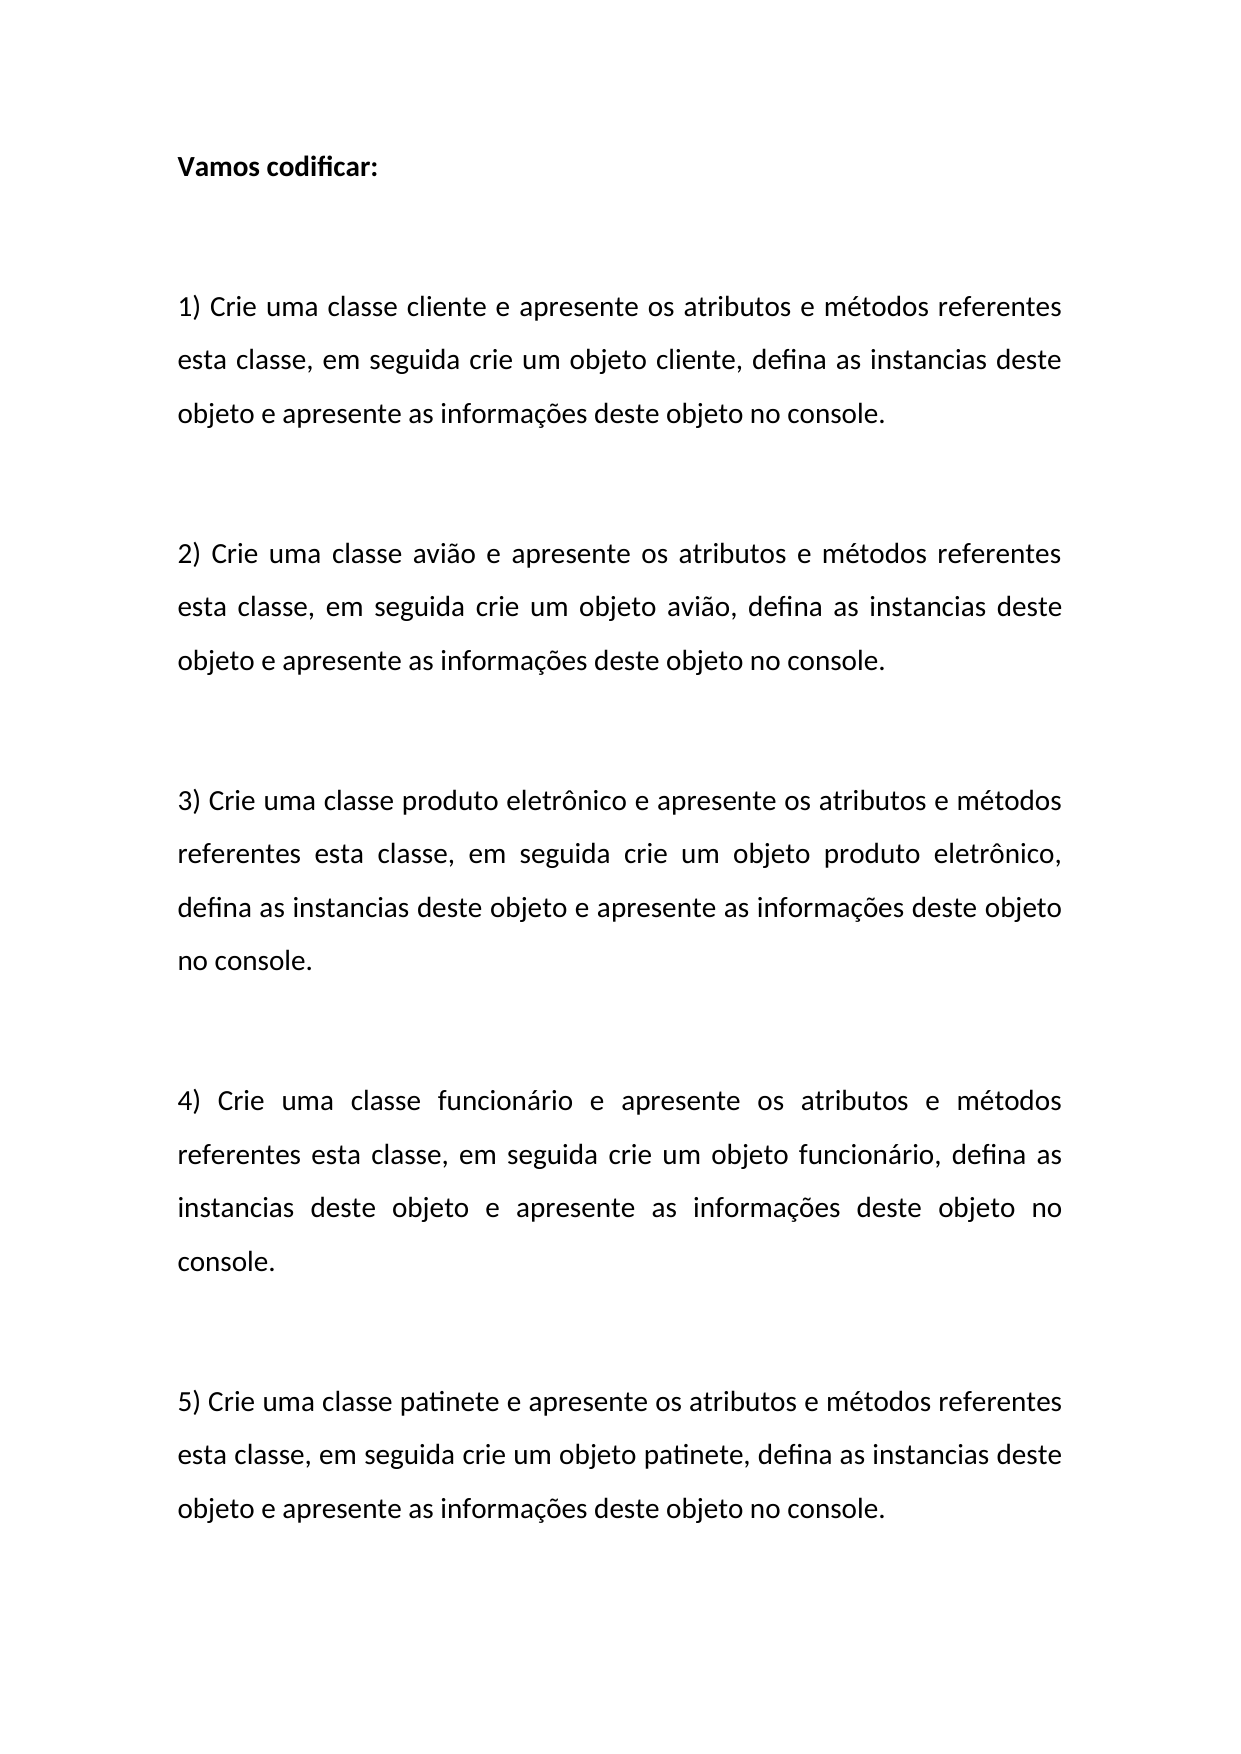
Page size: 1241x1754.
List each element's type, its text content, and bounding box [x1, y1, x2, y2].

text 3) Crie uma classe produto eletrônico e apresente os atributos e métodos referentes esta classe, em seguida crie um objeto produto eletrônico, defina as instancias deste objeto e apresente as informações deste objeto no console. [177, 782, 1063, 978]
text 5) Crie uma classe patinete e apresente os atributos e métodos referentes esta classe, em seguida crie um objeto patinete, defina as instancias deste objeto e apresente as informações deste objeto no console. [177, 1383, 1063, 1526]
text 4) Crie uma classe funcionário e apresente os atributos e métodos referentes esta classe, em seguida crie um objeto funcionário, defina as instancias deste objeto e apresente as informações deste objeto no console. [177, 1082, 1063, 1278]
text Vamos codificar: [177, 148, 1063, 183]
text 2) Crie uma classe avião e apresente os atributos e métodos referentes esta classe, em seguida crie um objeto avião, defina as instancias deste objeto e apresente as informações deste objeto no console. [177, 535, 1063, 677]
text 1) Crie uma classe cliente e apresente os atributos e métodos referentes esta classe, em seguida crie um objeto cliente, defina as instancias deste objeto e apresente as informações deste objeto no console. [177, 288, 1063, 430]
